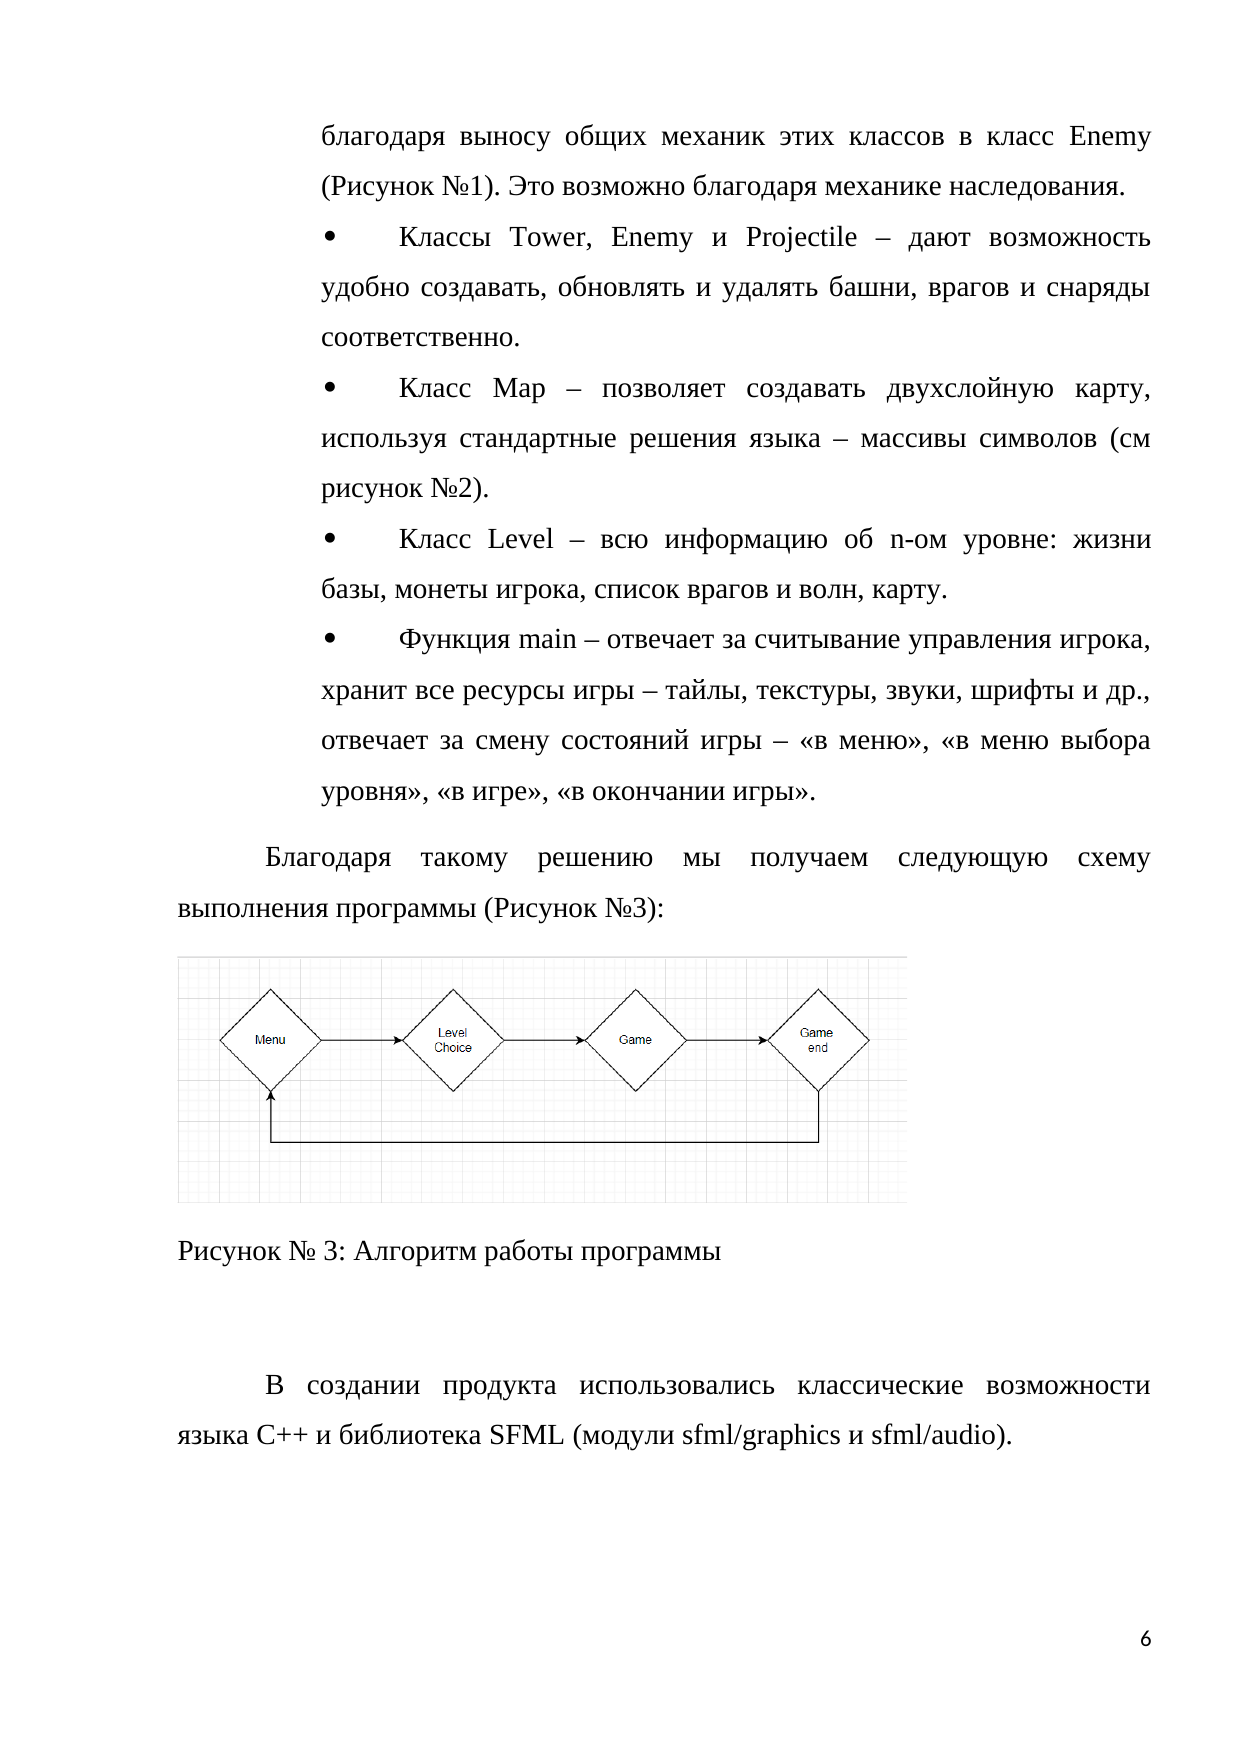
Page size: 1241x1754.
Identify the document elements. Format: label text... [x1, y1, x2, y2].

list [321, 118, 1152, 202]
text Рисунок № 3: Алгоритм работы программы [177, 1233, 1152, 1266]
text Благодаря такому решению мы получаем следующую схему выполнения программы (Рисунок №3): [177, 839, 1152, 923]
list Функция main – отвечает за считывание управления игрока, хранит все ресурсы игры – тайлы, текстуры, звуки, шрифты и др., отвечает за смену состояний игры – «в меню», «в меню выбора уровня», «в игре», «в окончании игры». [321, 622, 1152, 806]
text В создании продукта использовались классические возможности языка C++ и библиотека SFML (модули sfml/graphics и sfml/audio). [177, 1367, 1152, 1451]
list Класс Map – позволяет создавать двухслойную карту, используя стандартные решения языка – массивы символов (см рисунок №2). [321, 370, 1152, 504]
list Класс Level – всю информацию об n-ом уровне: жизни базы, монеты игрока, список врагов и волн, карту. [321, 521, 1152, 605]
list Классы Tower, Enemy и Projectile – дают возможность удобно создавать, обновлять и удалять башни, врагов и снаряды соответственно. [321, 219, 1152, 353]
picture [177, 956, 908, 1203]
